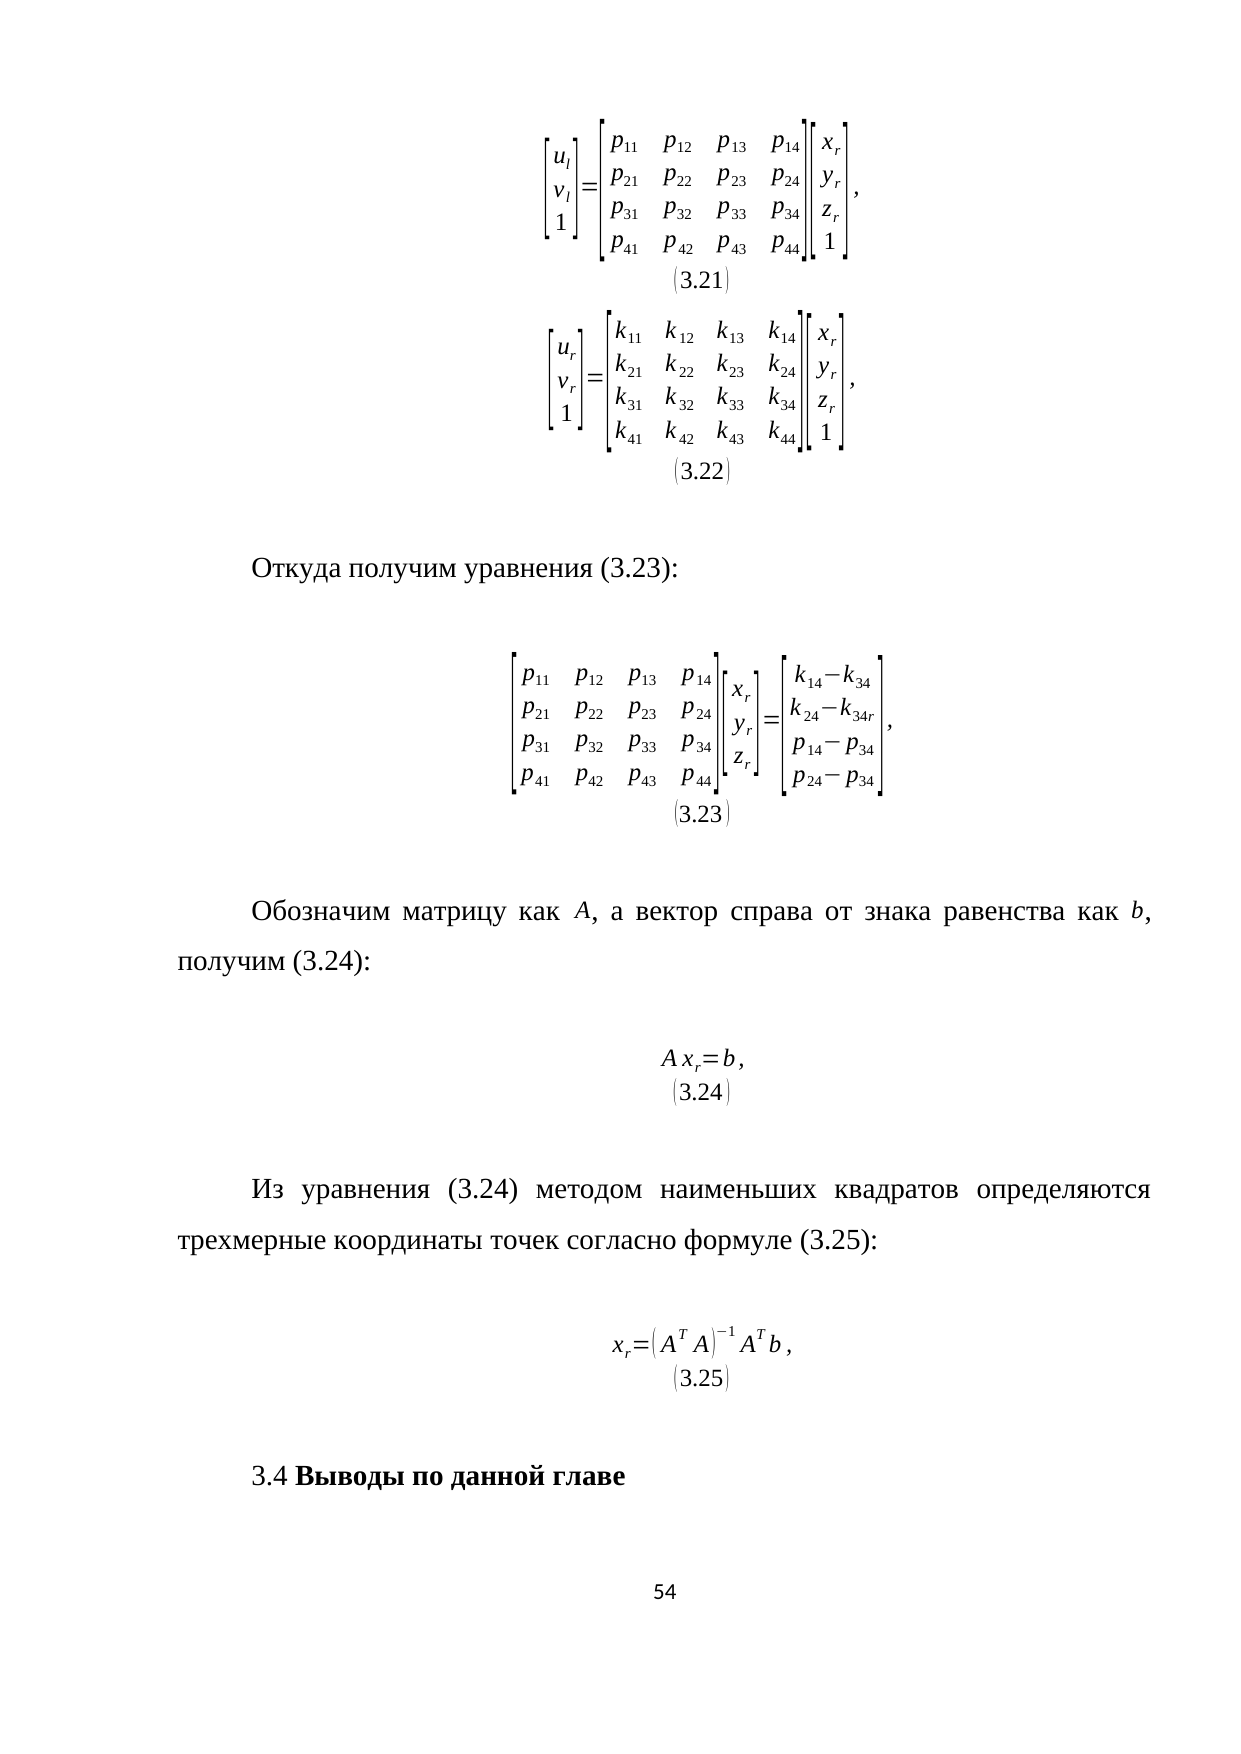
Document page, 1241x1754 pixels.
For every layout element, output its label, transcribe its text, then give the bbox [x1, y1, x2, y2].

text 3.4 Выводы по данной главе [177, 1458, 1152, 1491]
text Обозначим матрицу как , а вектор справа от знака равенства как , получим (3.24): [177, 893, 1152, 977]
text Откуда получим уравнения (3.23): [177, 550, 1152, 584]
text Из уравнения (3.24) методом наименьших квадратов определяются трехмерные координаты точек согласно формуле (3.25): [177, 1172, 1152, 1256]
